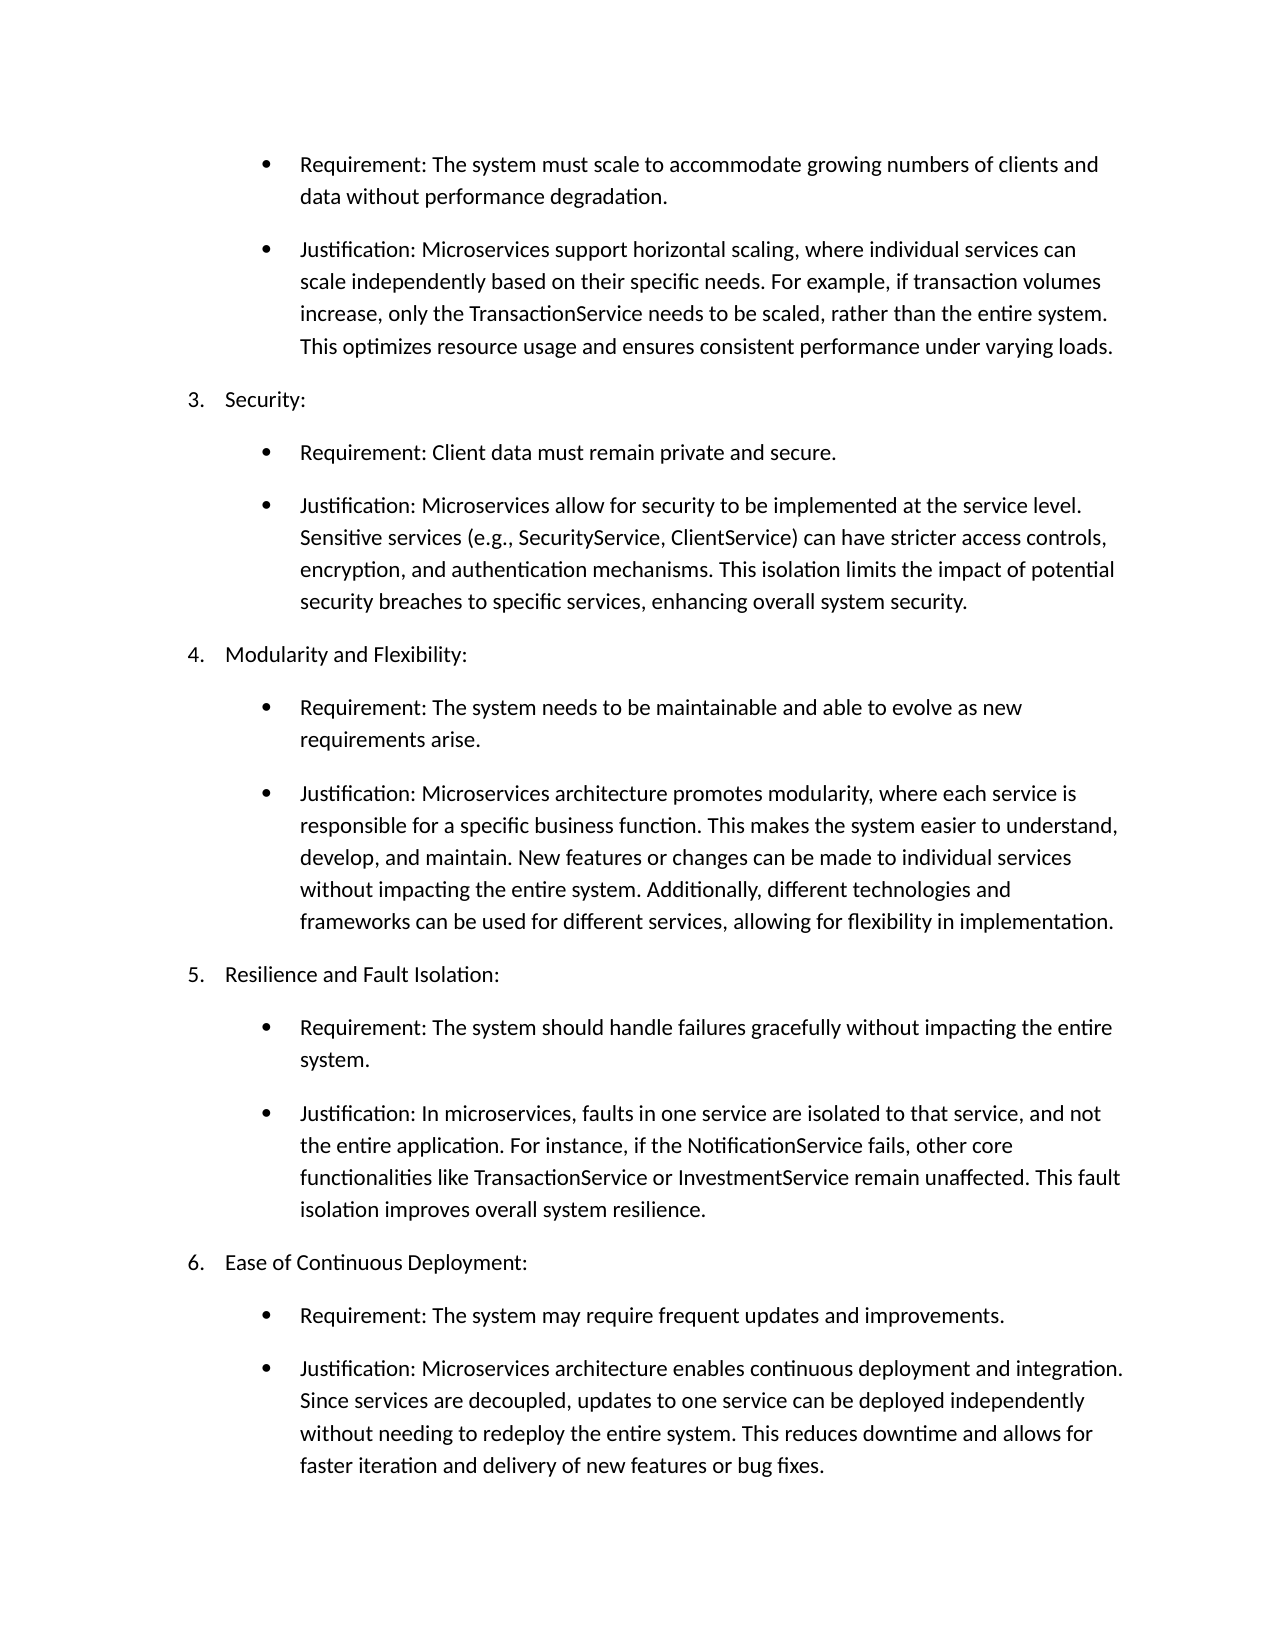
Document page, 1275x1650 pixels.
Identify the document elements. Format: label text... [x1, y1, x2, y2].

list Requirement: The system needs to be maintainable and able to evolve as new requirements arise. [262, 693, 1125, 754]
list Justification: Microservices architecture enables continuous deployment and integration. Since services are decoupled, updates to one service can be deployed independently without needing to redeploy the entire system. This reduces downtime and allows for faster iteration and delivery of new features or bug fixes. [262, 1354, 1125, 1479]
list Justification: Microservices architecture promotes modularity, where each service is responsible for a specific business function. This makes the system easier to understand, develop, and maintain. New features or changes can be made to individual services without impacting the entire system. Additionally, different technologies and frameworks can be used for different services, allowing for flexibility in implementation. [262, 779, 1125, 935]
list Justification: Microservices support horizontal scaling, where individual services can scale independently based on their specific needs. For example, if transaction volumes increase, only the TransactionService needs to be scaled, rather than the entire system. This optimizes resource usage and ensures consistent performance under varying loads. [262, 235, 1125, 360]
list Justification: In microservices, faults in one service are isolated to that service, and not the entire application. For instance, if the NotificationService fails, other core functionalities like TransactionService or InvestmentService remain unaffected. This fault isolation improves overall system resilience. [262, 1099, 1125, 1223]
list Requirement: The system may require frequent updates and improvements. [262, 1301, 1125, 1329]
list Modularity and Flexibility: [187, 640, 1125, 668]
list Requirement: The system should handle failures gracefully without impacting the entire system. [262, 1013, 1125, 1074]
list Ease of Continuous Deployment: [187, 1248, 1125, 1276]
list Resilience and Fault Isolation: [187, 960, 1125, 988]
list Justification: Microservices allow for security to be implemented at the service level. Sensitive services (e.g., SecurityService, ClientService) can have stricter access controls, encryption, and authentication mechanisms. This isolation limits the impact of potential security breaches to specific services, enhancing overall system security. [262, 491, 1125, 615]
list Security: [187, 385, 1125, 413]
list Requirement: Client data must remain private and secure. [262, 438, 1125, 466]
list Requirement: The system must scale to accommodate growing numbers of clients and data without performance degradation. [262, 150, 1125, 210]
